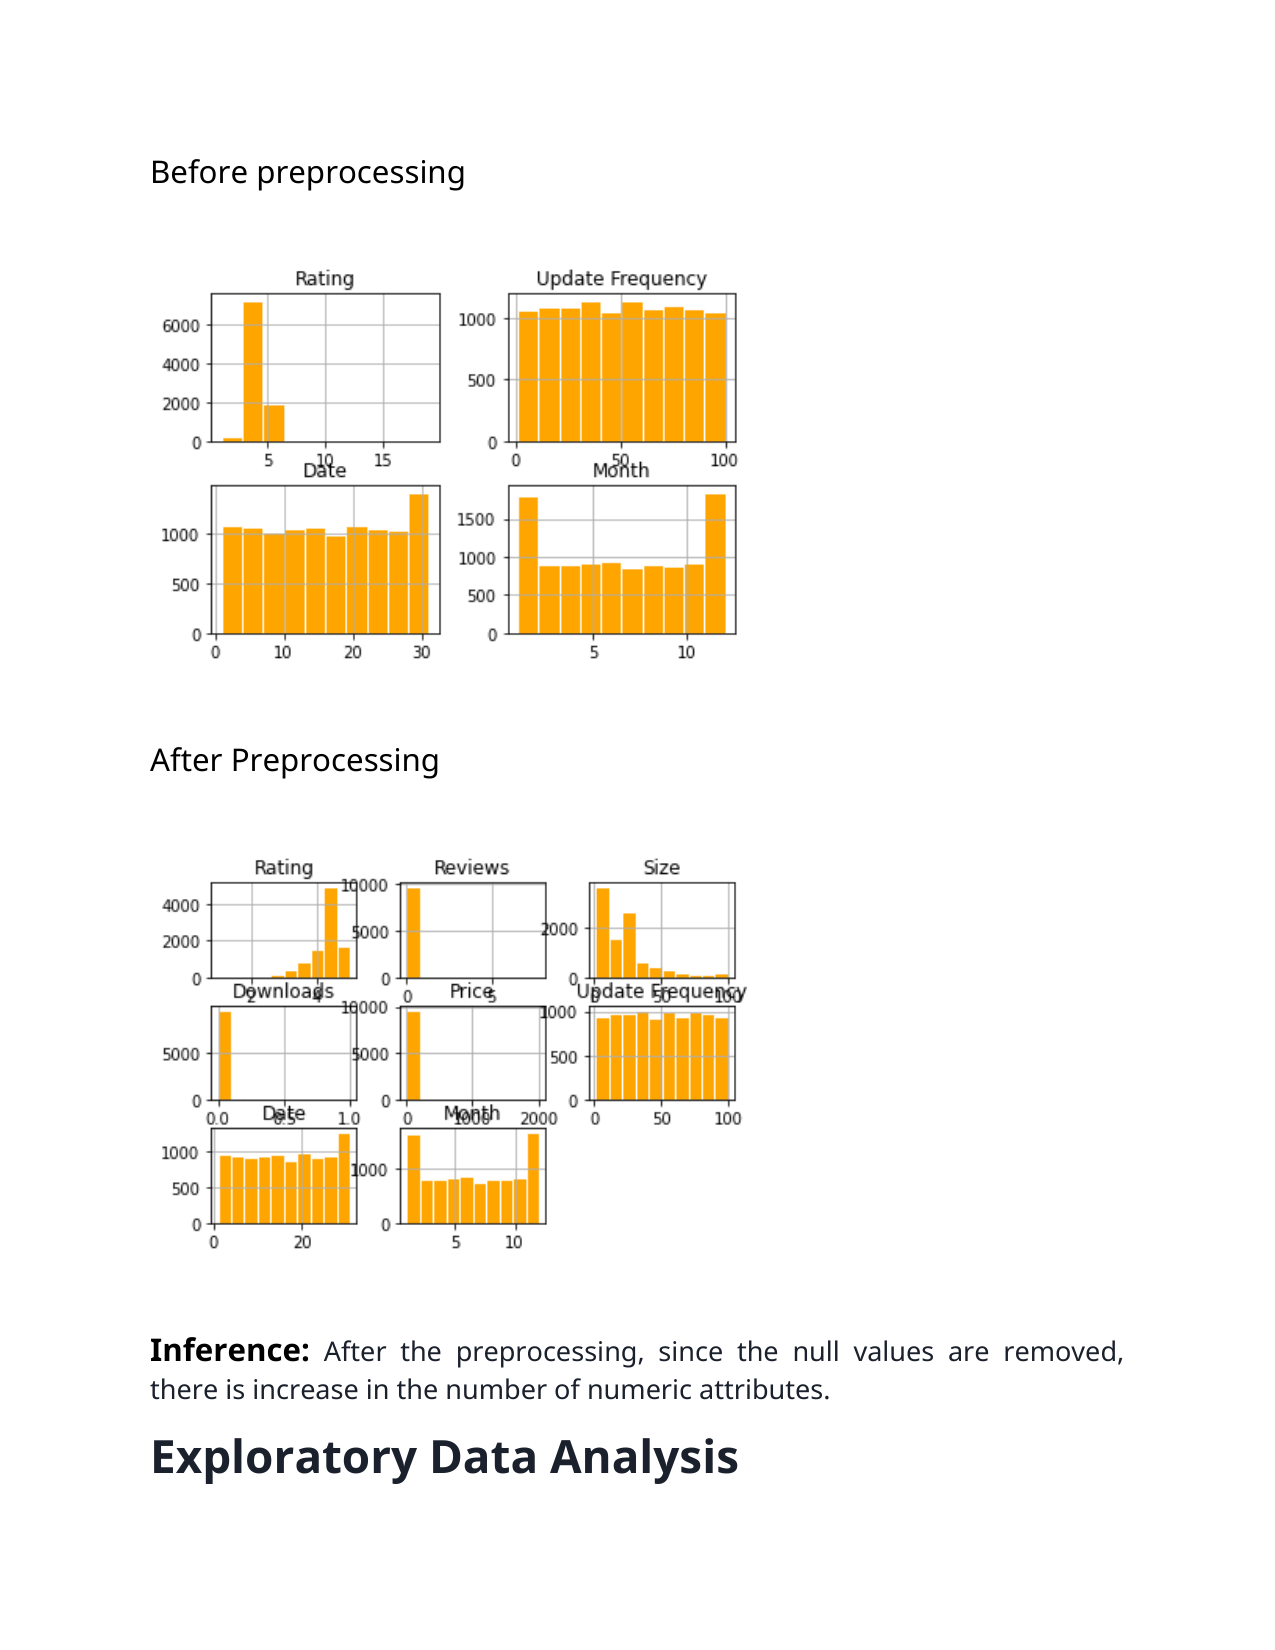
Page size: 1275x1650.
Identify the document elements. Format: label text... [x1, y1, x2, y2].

picture [150, 260, 750, 671]
picture [150, 848, 758, 1261]
text Inference: After the preprocessing, since the null values are removed, there is increase in the number of numeric attributes. [150, 1328, 1125, 1408]
text Exploratory Data Analysis [150, 1424, 1125, 1487]
text After Preprocessing [150, 738, 1125, 781]
text Before preprocessing [150, 150, 1125, 193]
